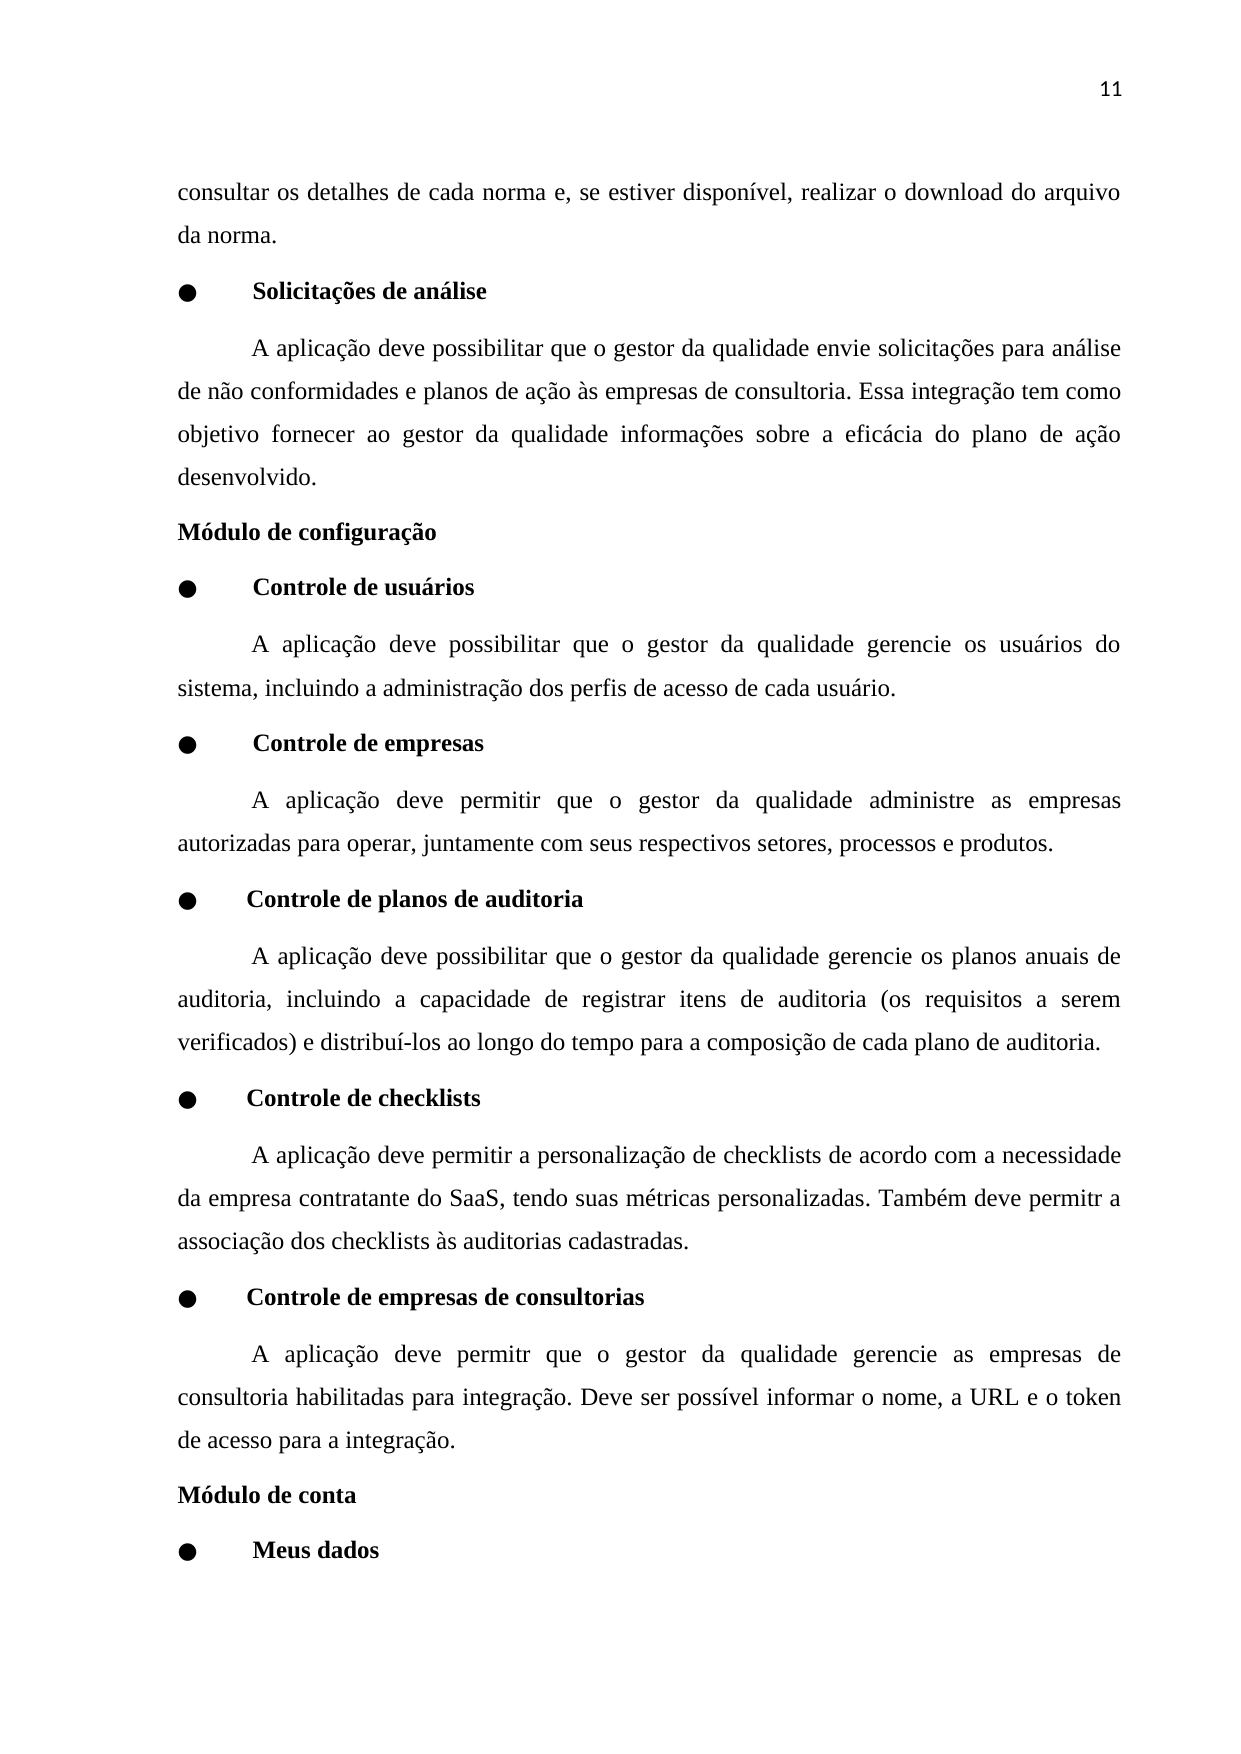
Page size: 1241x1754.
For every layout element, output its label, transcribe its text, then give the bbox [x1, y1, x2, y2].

text Módulo de configuração [177, 517, 1122, 546]
list Controle de empresas [177, 727, 1122, 758]
list Controle de usuários [177, 571, 1122, 603]
text A aplicação deve possibilitar que o gestor da qualidade gerencie os usuários do sistema, incluindo a administração dos perfis de acesso de cada usuário. [177, 629, 1122, 701]
list Controle de checklists [177, 1082, 1122, 1113]
list Meus dados [177, 1534, 1122, 1566]
text A aplicação deve permitir que o gestor da qualidade administre as empresas autorizadas para operar, juntamente com seus respectivos setores, processos e produtos. [177, 785, 1122, 857]
list Controle de planos de auditoria [177, 883, 1122, 914]
text Módulo de conta [177, 1480, 1122, 1509]
text A aplicação deve permitr que o gestor da qualidade gerencie as empresas de consultoria habilitadas para integração. Deve ser possível informar o nome, a URL e o token de acesso para a integração. [177, 1339, 1122, 1454]
text A aplicação deve possibilitar que o gestor da qualidade gerencie os planos anuais de auditoria, incluindo a capacidade de registrar itens de auditoria (os requisitos a serem verificados) e distribuí-los ao longo do tempo para a composição de cada plano de auditoria. [177, 941, 1122, 1056]
list Solicitações de análise [177, 275, 1122, 306]
text A aplicação deve permitir a personalização de checklists de acordo com a necessidade da empresa contratante do SaaS, tendo suas métricas personalizadas. Também deve permitr a associação dos checklists às auditorias cadastradas. [177, 1140, 1122, 1255]
list Controle de empresas de consultorias [177, 1281, 1122, 1312]
